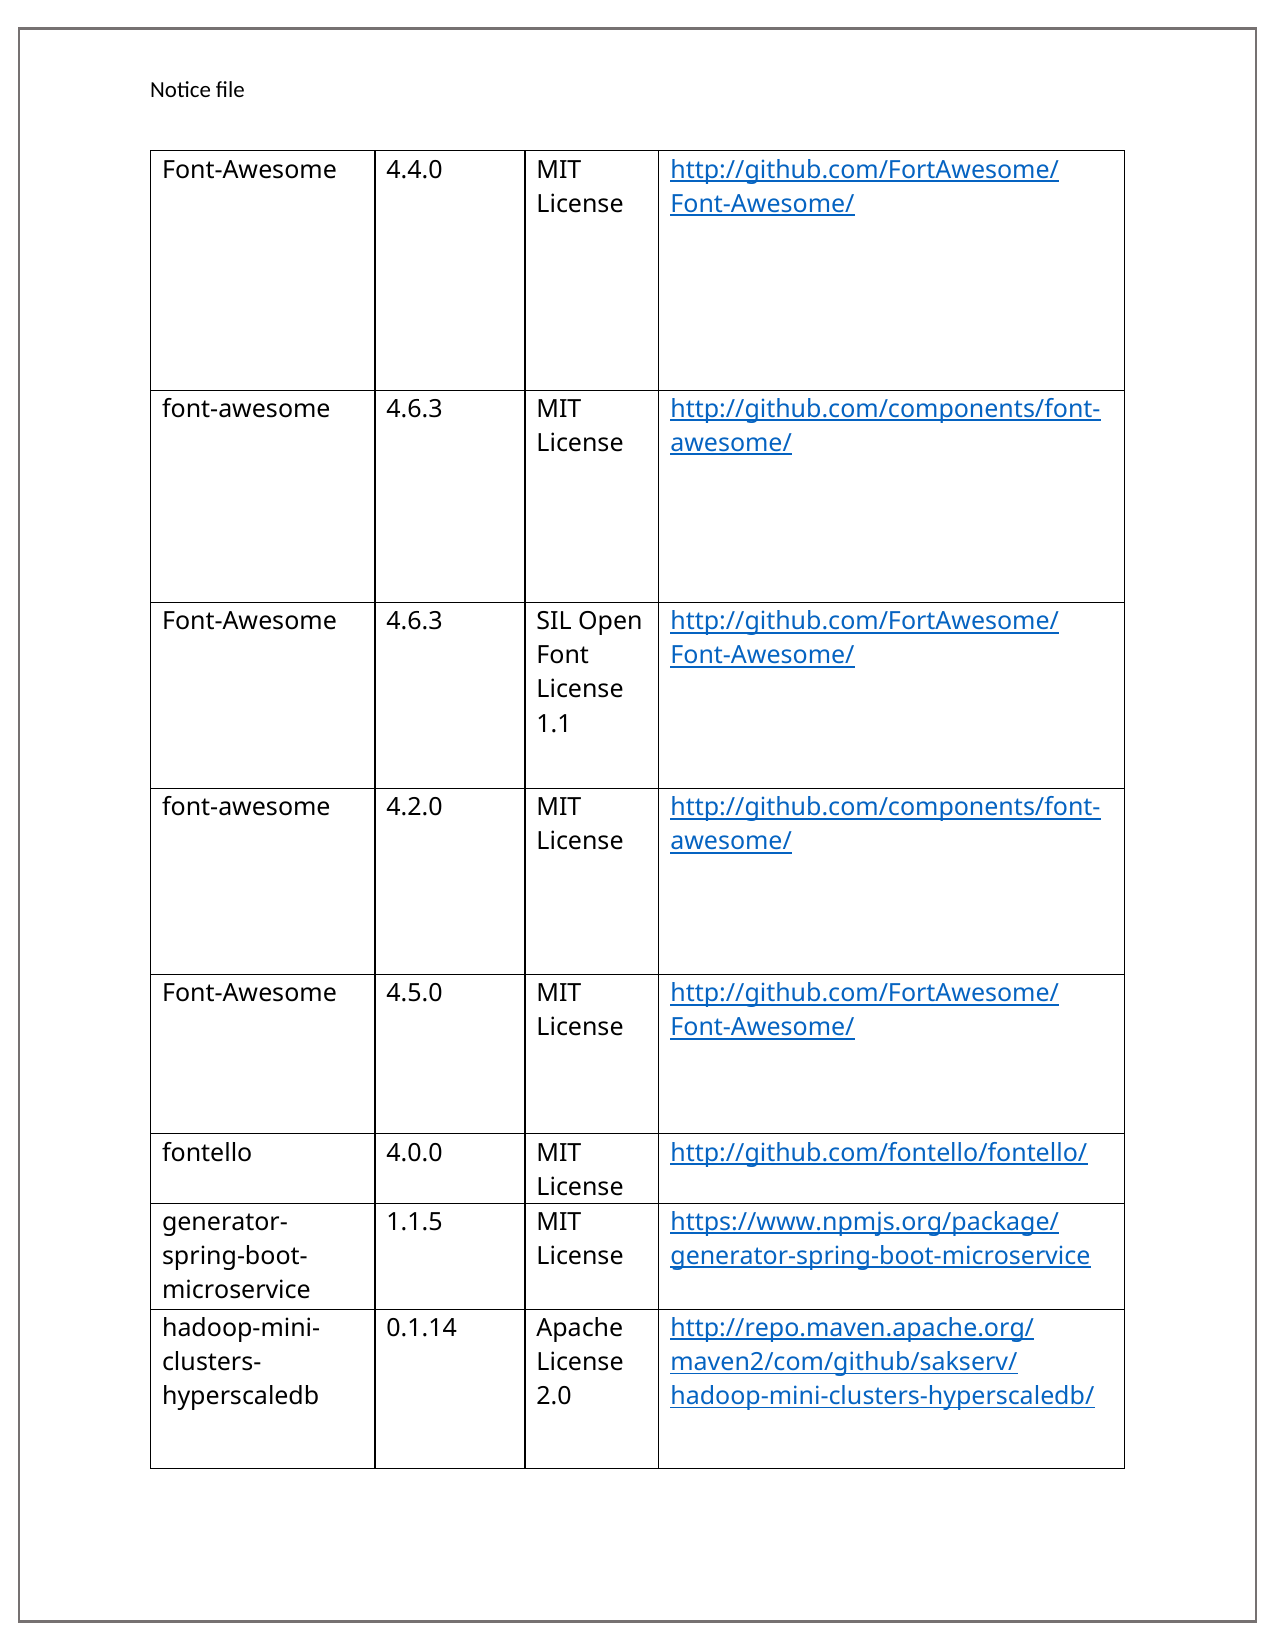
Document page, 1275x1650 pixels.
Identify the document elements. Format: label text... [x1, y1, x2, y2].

table_cell Apache License 2.0 [526, 1310, 658, 1468]
table_cell http://repo.maven.apache.org/maven2/com/github/sakserv/hadoop-mini-clusters-hyperscaledb/ [659, 1310, 1124, 1468]
table_cell MIT License [526, 151, 658, 389]
table_cell MIT License [526, 1134, 658, 1202]
table_cell font-awesome [151, 789, 374, 974]
table_cell Font-Awesome [151, 603, 374, 788]
table_cell MIT License [526, 1204, 658, 1309]
table_cell http://github.com/FortAwesome/Font-Awesome/ [659, 603, 1124, 788]
table_cell font-awesome [151, 391, 374, 602]
table_cell http://github.com/FortAwesome/Font-Awesome/ [659, 975, 1124, 1133]
table_cell SIL Open Font License 1.1 [526, 603, 658, 788]
table_cell http://github.com/components/font-awesome/ [659, 789, 1124, 974]
table_cell generator-spring-boot-microservice [151, 1204, 374, 1309]
table_cell MIT License [526, 975, 658, 1133]
table_cell 4.6.3 [376, 603, 524, 788]
table_cell 4.5.0 [376, 975, 524, 1133]
table_cell 4.2.0 [376, 789, 524, 974]
table_cell 4.4.0 [376, 151, 524, 389]
table_cell Font-Awesome [151, 151, 374, 389]
table_cell 0.1.14 [376, 1310, 524, 1468]
table_cell Font-Awesome [151, 975, 374, 1133]
table_cell MIT License [526, 391, 658, 602]
table_cell hadoop-mini-clusters-hyperscaledb [151, 1310, 374, 1468]
table_cell 4.0.0 [376, 1134, 524, 1202]
table_cell http://github.com/components/font-awesome/ [659, 391, 1124, 602]
table_cell 4.6.3 [376, 391, 524, 602]
table_cell 1.1.5 [376, 1204, 524, 1309]
table_cell http://github.com/FortAwesome/Font-Awesome/ [659, 151, 1124, 389]
table_cell http://github.com/fontello/fontello/ [659, 1134, 1124, 1202]
table_cell fontello [151, 1134, 374, 1202]
table_cell https://www.npmjs.org/package/generator-spring-boot-microservice [659, 1204, 1124, 1309]
table_cell MIT License [526, 789, 658, 974]
